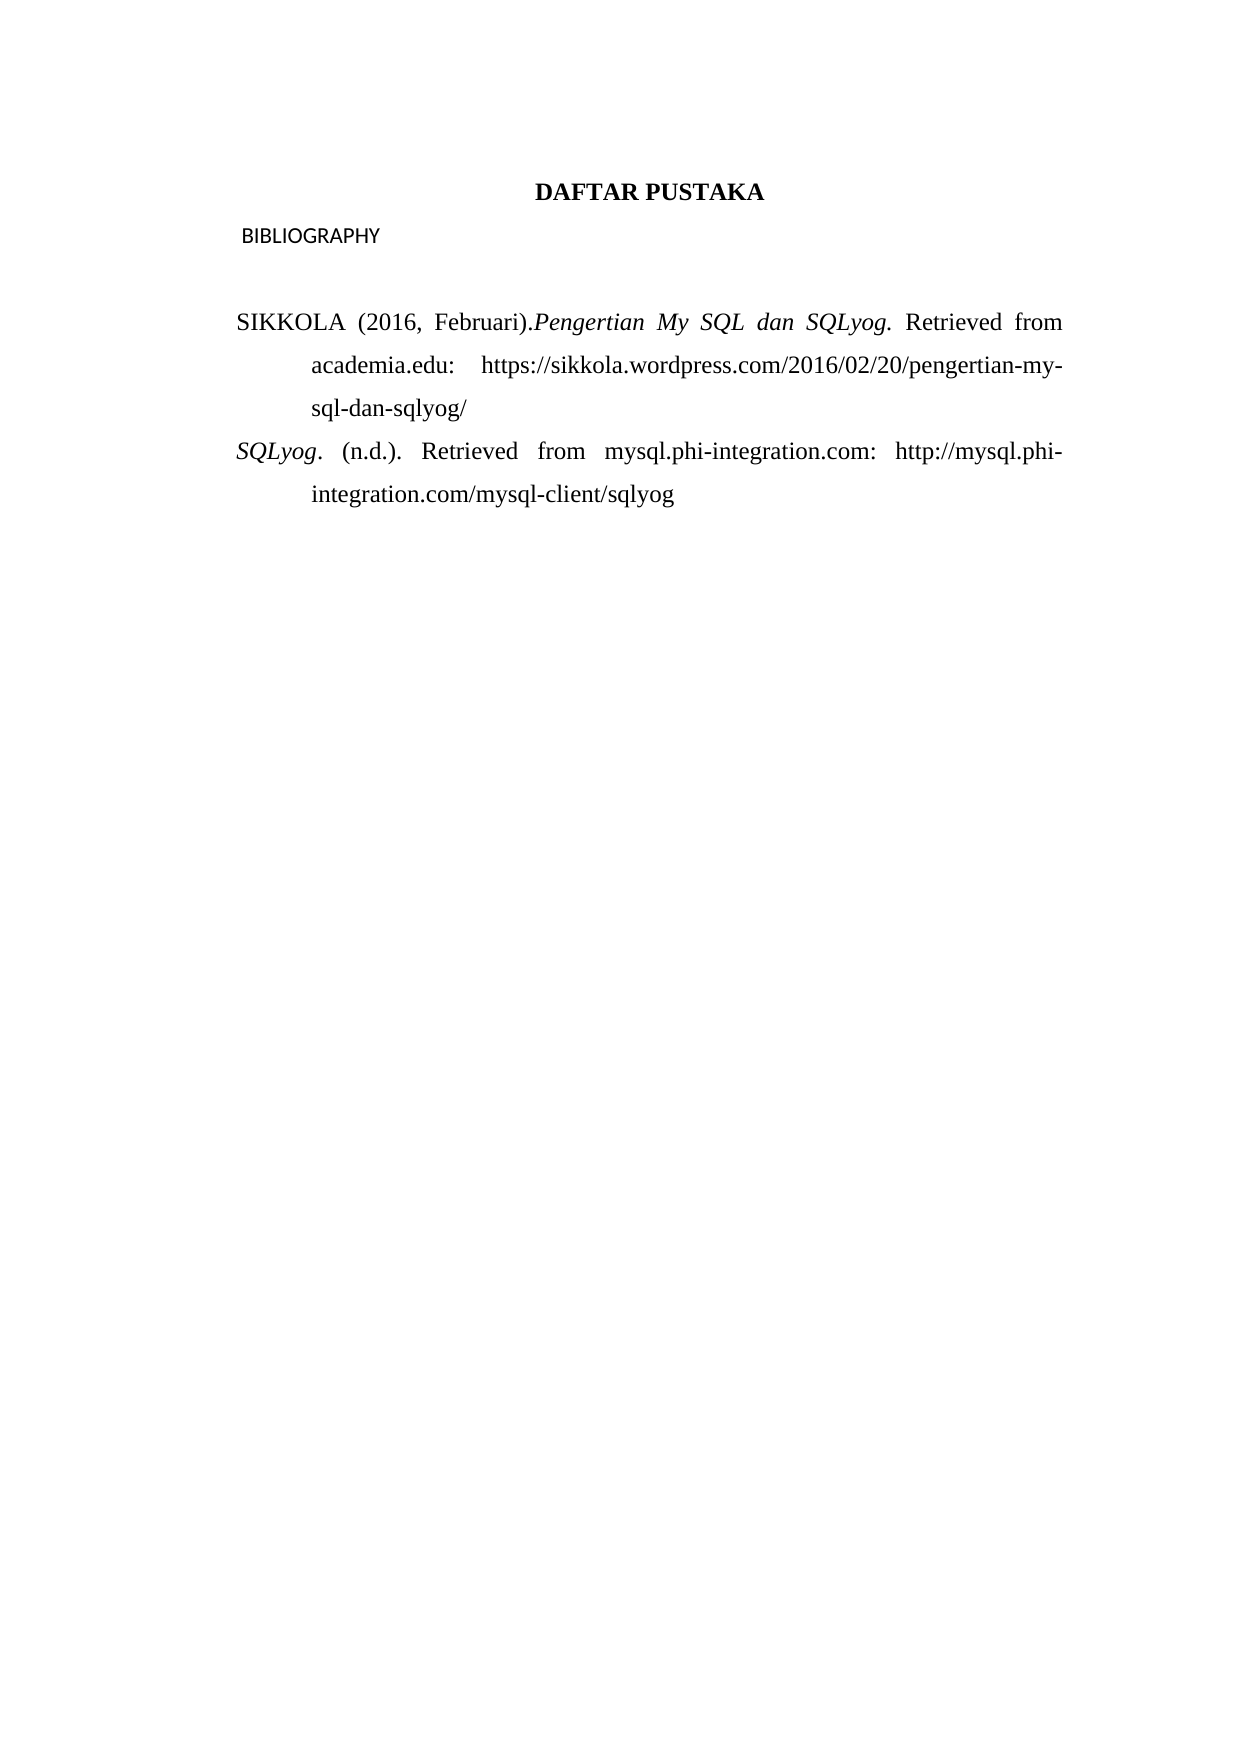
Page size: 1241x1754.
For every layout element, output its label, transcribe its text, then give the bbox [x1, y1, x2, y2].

text DAFTAR PUSTAKA [236, 177, 1063, 206]
